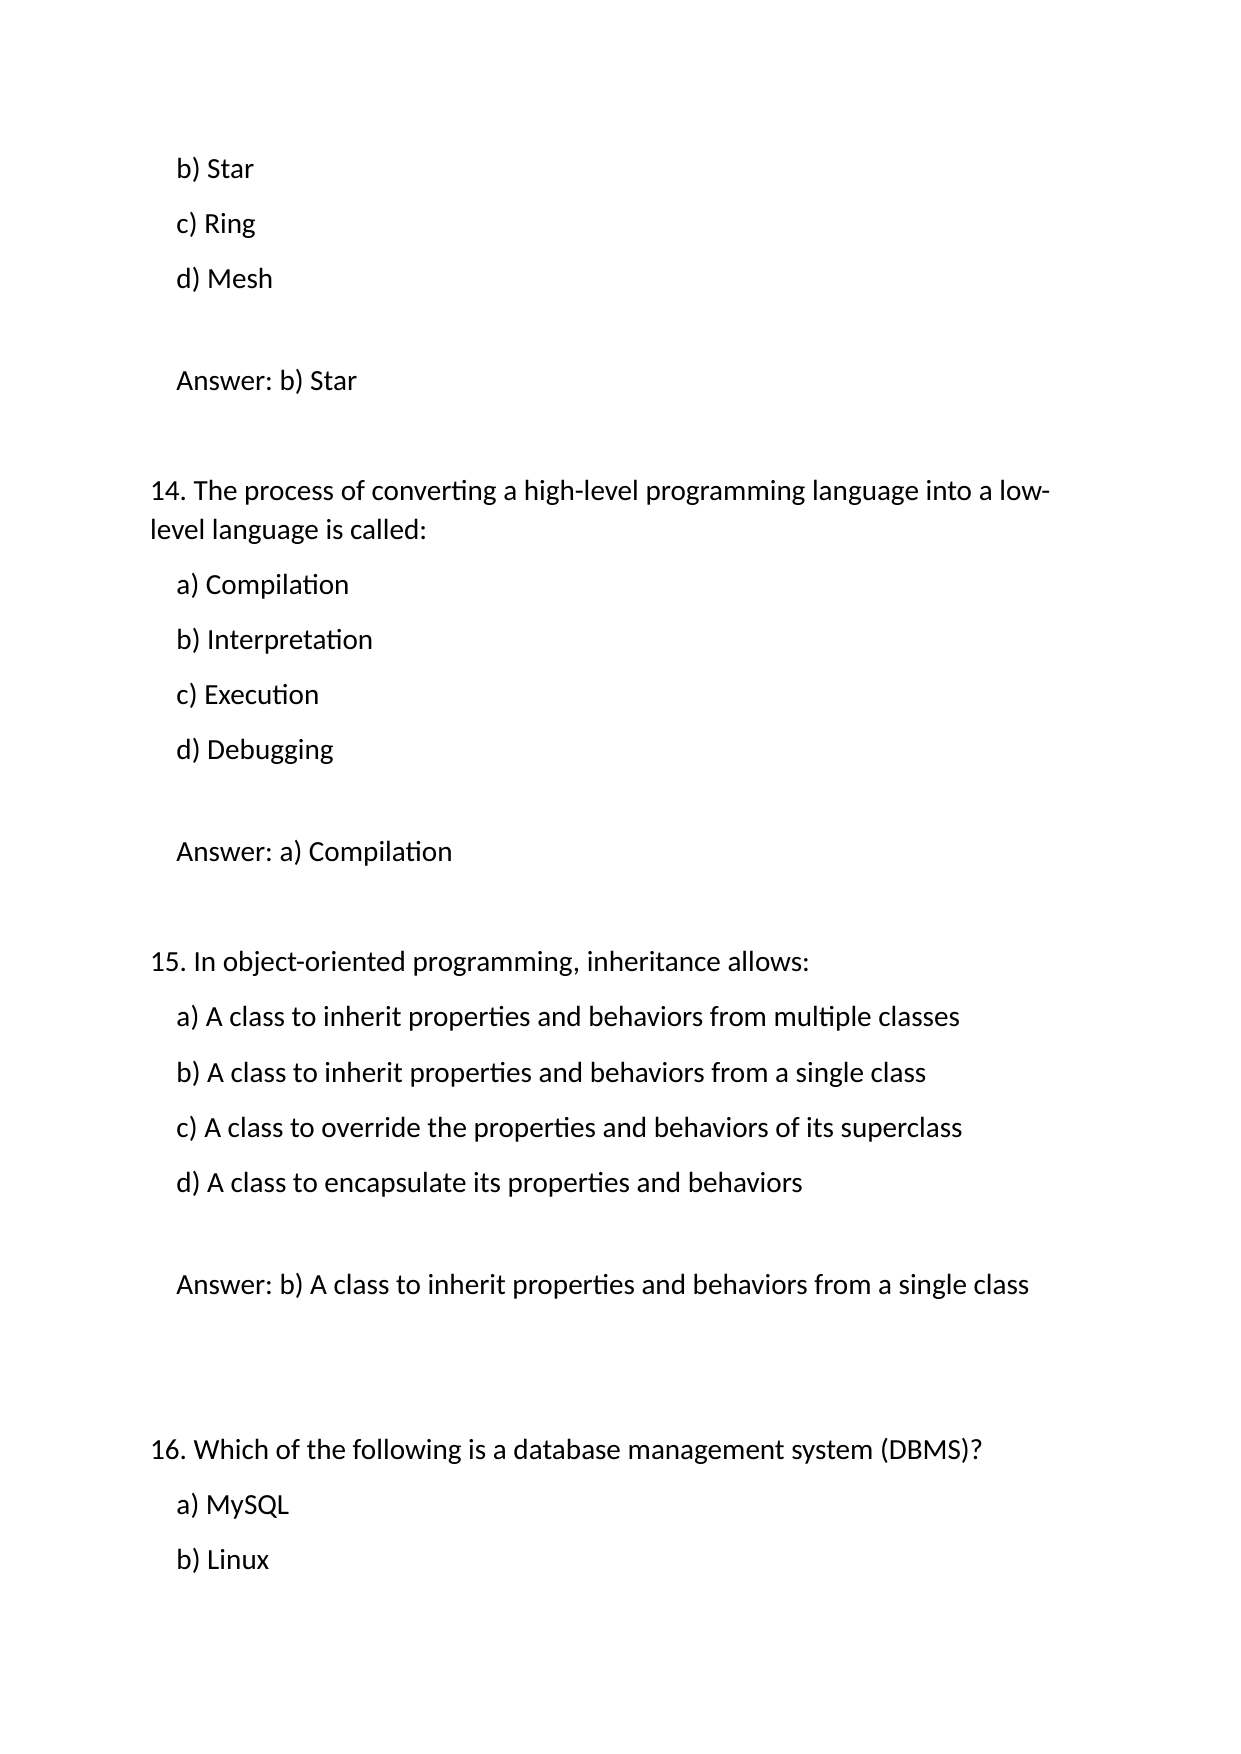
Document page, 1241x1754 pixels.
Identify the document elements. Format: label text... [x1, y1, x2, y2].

text b) A class to inherit properties and behaviors from a single class [150, 1054, 1090, 1089]
text a) MySQL [150, 1486, 1090, 1522]
text a) Compilation [150, 566, 1090, 602]
text d) Debugging [150, 731, 1090, 767]
text Answer: b) A class to inherit properties and behaviors from a single class [150, 1266, 1090, 1301]
text a) A class to inherit properties and behaviors from multiple classes [150, 998, 1090, 1034]
text c) A class to override the properties and behaviors of its superclass [150, 1109, 1090, 1144]
text d) Mesh [150, 260, 1090, 296]
text b) Linux [150, 1541, 1090, 1577]
text c) Execution [150, 676, 1090, 712]
text 14. The process of converting a high-level programming language into a low-level language is called: [150, 472, 1090, 546]
text 16. Which of the following is a database management system (DBMS)? [150, 1431, 1090, 1467]
text 15. In object-oriented programming, inheritance allows: [150, 943, 1090, 979]
text b) Star [150, 150, 1090, 186]
text Answer: a) Compilation [150, 833, 1090, 869]
text c) Ring [150, 205, 1090, 241]
text Answer: b) Star [150, 362, 1090, 398]
text d) A class to encapsulate its properties and behaviors [150, 1164, 1090, 1199]
text b) Interpretation [150, 621, 1090, 657]
